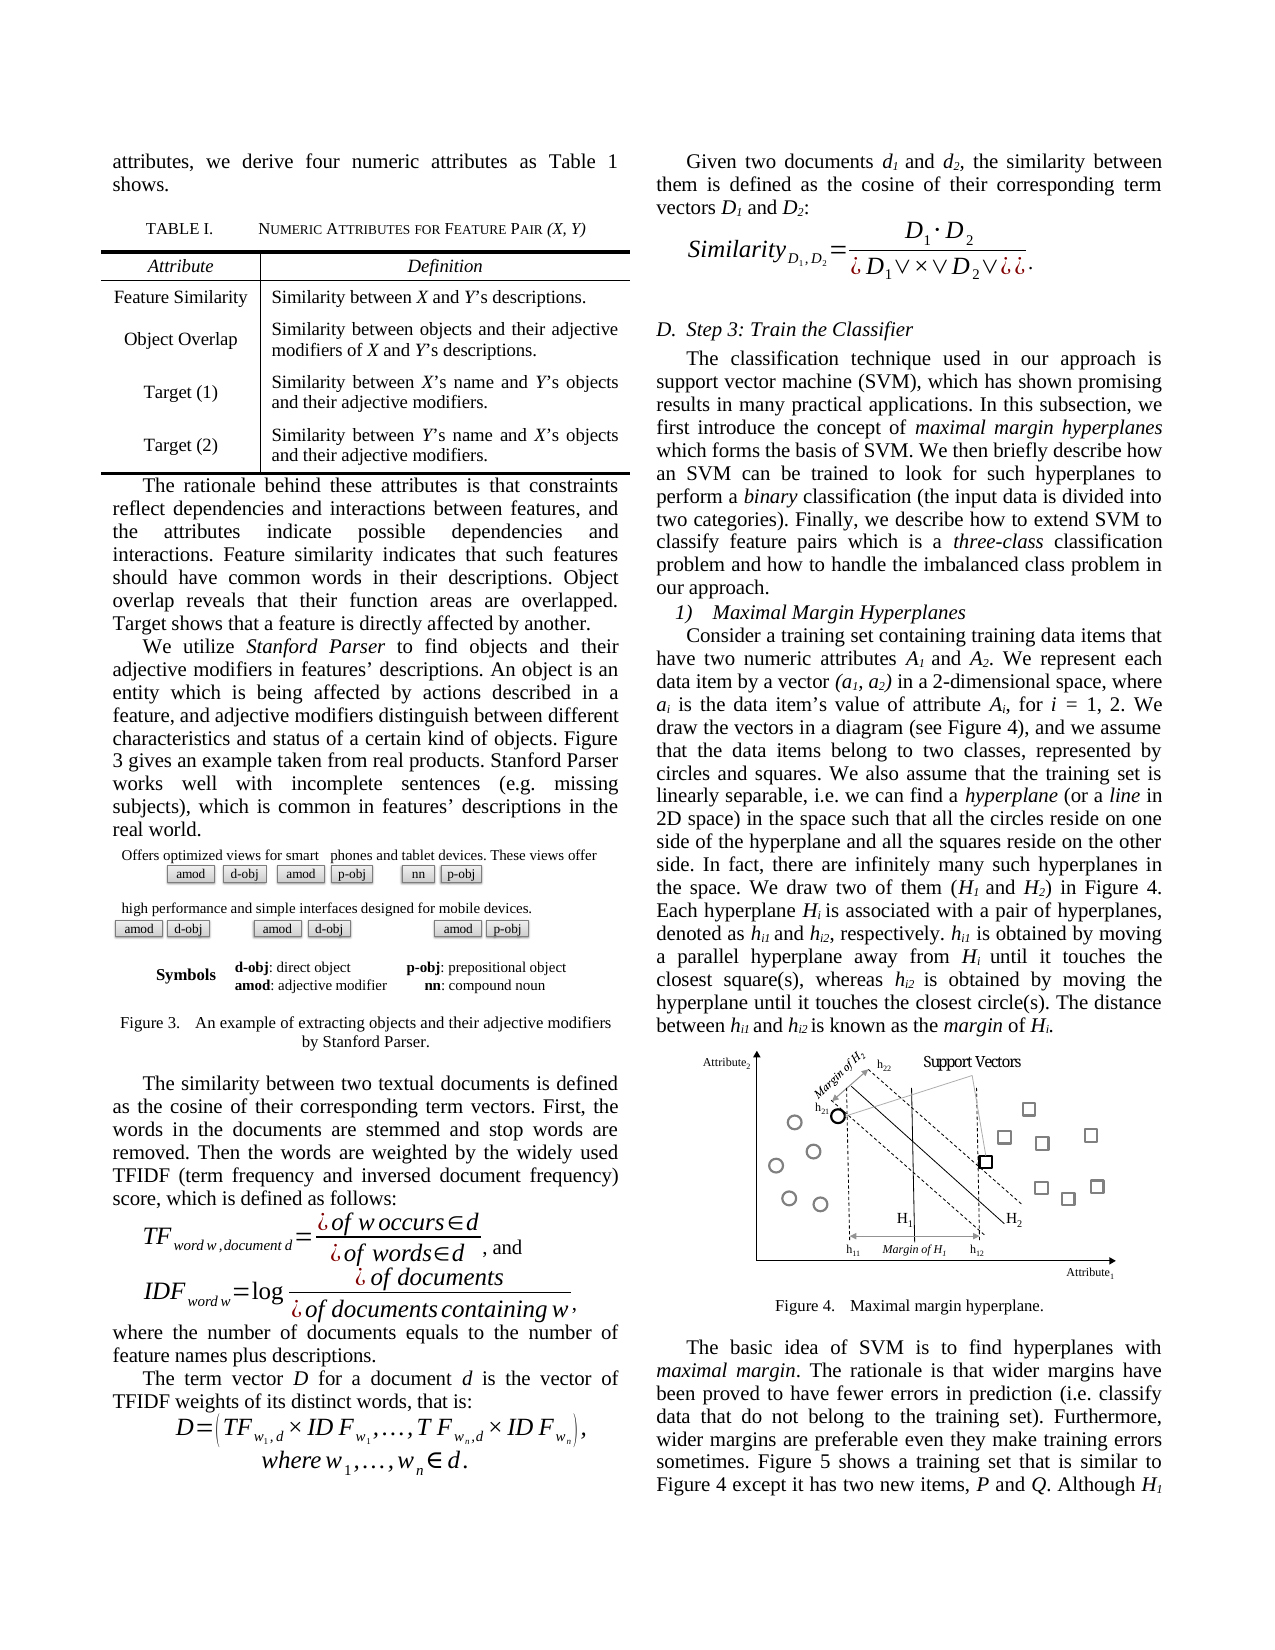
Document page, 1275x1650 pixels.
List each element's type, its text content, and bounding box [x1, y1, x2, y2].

text We utilize Stanford Parser to find objects and their adjective modifiers in features’ descriptions. An object is an entity which is being affected by actions described in a feature, and adjective modifiers distinguish between different characteristics and status of a certain kind of objects. Figure 3 gives an example taken from real products. Stanford Parser works well with incomplete sentences (e.g. missing subjects), which is common in features’ descriptions in the real world. [112, 635, 619, 841]
table_cell Similarity between objects and their adjective modifiers of X and Y’s descriptions. [261, 313, 630, 366]
text Consider a training set containing training data items that have two numeric attributes A1 and A2. We represent each data item by a vector (a1, a2) in a 2-dimensional space, where ai is the data item’s value of attribute Ai, for i = 1, 2. We draw the vectors in a diagram (see Figure 4), and we assume that the data items belong to two classes, represented by circles and squares. We also assume that the training set is linearly separable, i.e. we can find a hyperplane (or a line in 2D space) in the space such that all the circles reside on one side of the hyperplane and all the squares reside on the other side. In fact, there are infinitely many such hyperplanes in the space. We draw two of them (H1 and H2) in Figure 4. Each hyperplane Hi is associated with a pair of hyperplanes, denoted as hi1 and hi2, respectively. hi1 is obtained by moving a parallel hyperplane away from Hi until it touches the closest square(s), whereas hi2 is obtained by moving the hyperplane until it touches the closest circle(s). The distance between hi1 and hi2 is known as the margin of Hi. [656, 624, 1162, 1037]
text Numeric Attributes for Feature Pair (X, Y) [112, 221, 619, 238]
table_cell Similarity between X and Y’s descriptions. [261, 281, 630, 313]
text , and [112, 1209, 619, 1265]
text The classification technique used in our approach is support vector machine (SVM), which has shown promising results in many practical applications. In this subsection, we first introduce the concept of maximal margin hyperplanes which forms the basis of SVM. We then briefly describe how an SVM can be trained to look for such hyperplanes to perform a binary classification (the input data is divided into two categories). Finally, we describe how to extend SVM to classify feature pairs which is a three-class classification problem and how to handle the imbalanced class problem in our approach. [656, 347, 1162, 599]
table_header Definition [261, 254, 630, 280]
table_cell Target (1) [101, 366, 260, 419]
table_cell Target (2) [101, 419, 260, 472]
subtitle Maximal Margin Hyperplanes [656, 599, 1162, 624]
text Given two documents d1 and d2, the similarity between them is defined as the cosine of their corresponding term vectors D1 and D2: [656, 150, 1162, 219]
table_cell Similarity between Y’s name and X’s objects and their adjective modifiers. [261, 419, 630, 472]
text The rationale behind these attributes is that constraints reflect dependencies and interactions between features, and the attributes indicate possible dependencies and interactions. Feature similarity indicates that such features should have common words in their descriptions. Object overlap reveals that their function areas are overlapped. Target shows that a feature is directly affected by another. [112, 475, 619, 635]
table_cell Object Overlap [101, 313, 260, 366]
text An example of extracting objects and their adjective modifiers by Stanford Parser. [112, 1013, 619, 1051]
table_cell Feature Similarity [101, 281, 260, 313]
text . [656, 219, 1162, 282]
table_header Attribute [101, 254, 260, 280]
text The term vector D for a document d is the vector of TFIDF weights of its distinct words, that is: [112, 1367, 619, 1413]
text The similarity between two textual documents is defined as the cosine of their corresponding term vectors. First, the words in the documents are stemmed and stop words are removed. Then the words are weighted by the widely used TFIDF (term frequency and inversed document frequency) score, which is defined as follows: [112, 1072, 619, 1209]
table_cell Similarity between X’s name and Y’s objects and their adjective modifiers. [261, 366, 630, 419]
text Maximal margin hyperplane. [656, 1296, 1162, 1315]
text , where the number of documents equals to the number of feature names plus descriptions. [112, 1265, 619, 1367]
subtitle Step 3: Train the Classifier [656, 317, 1162, 341]
